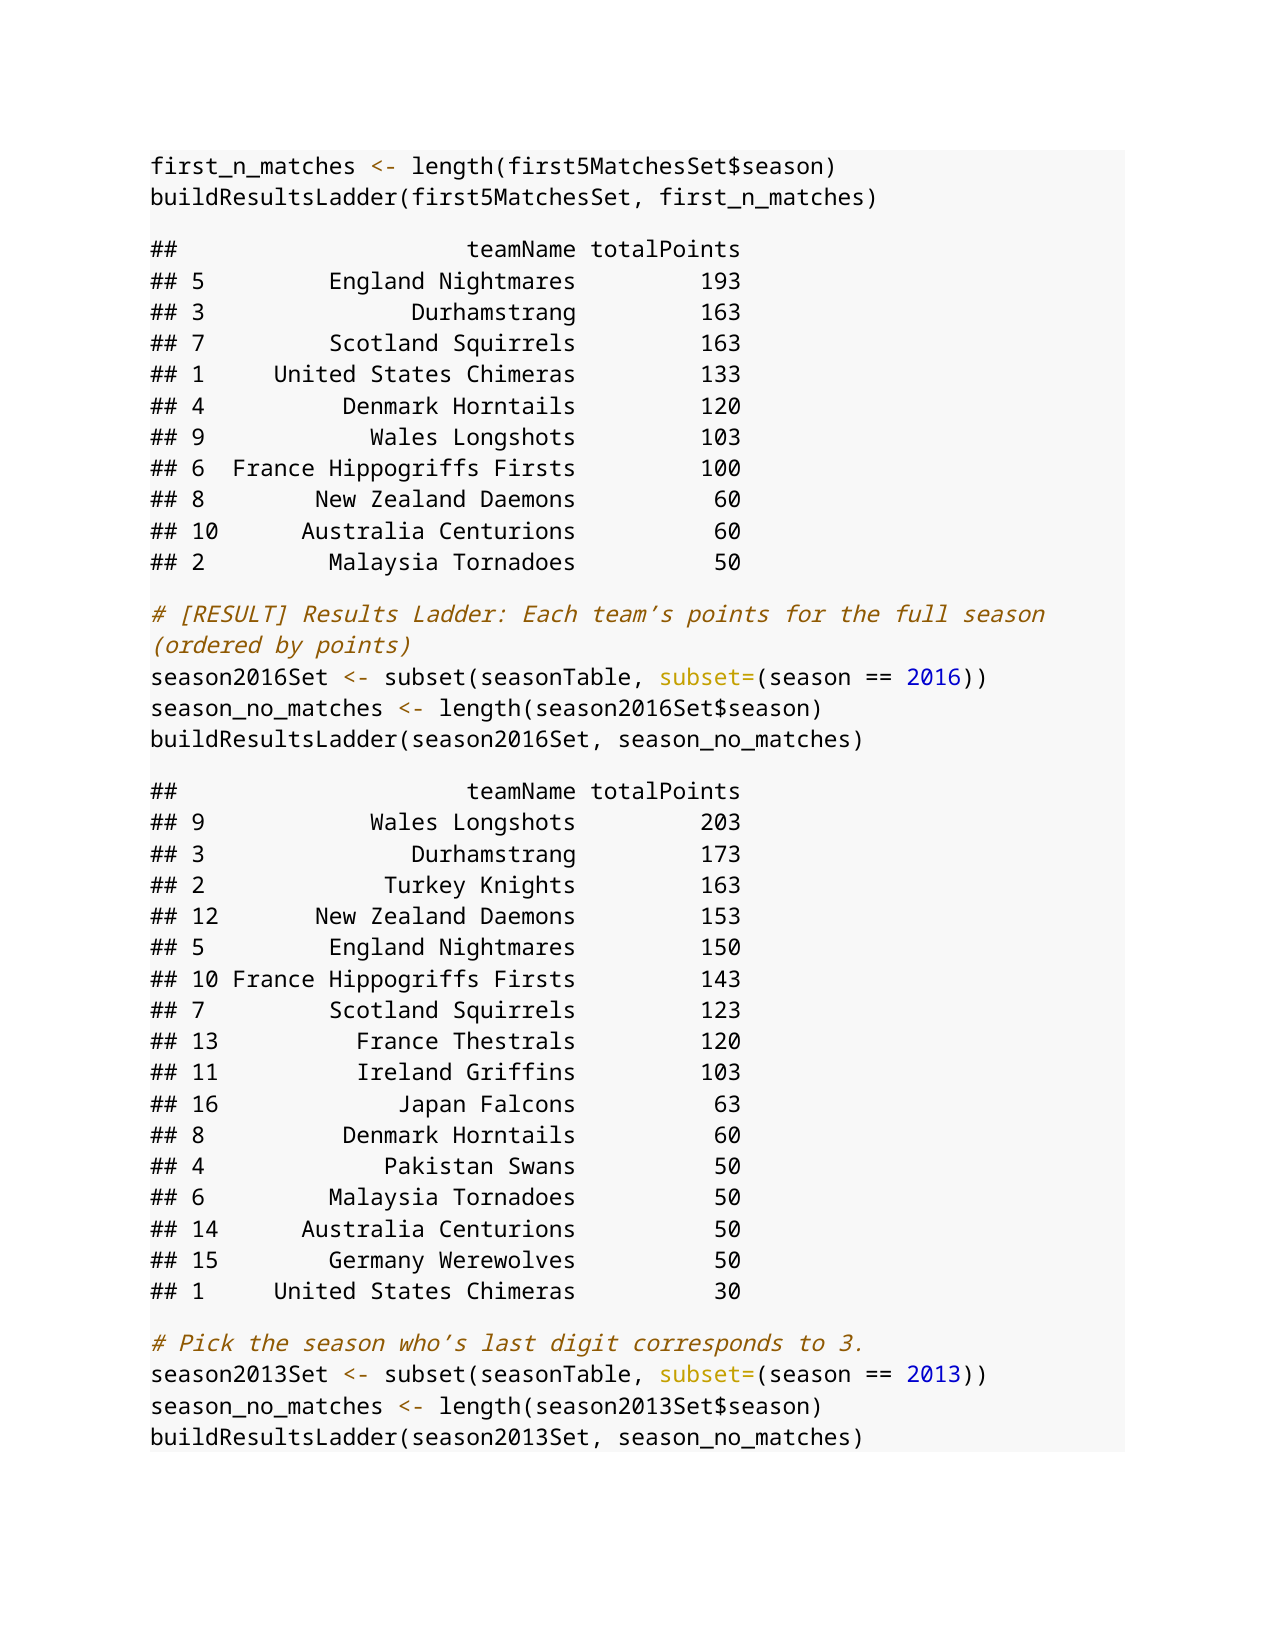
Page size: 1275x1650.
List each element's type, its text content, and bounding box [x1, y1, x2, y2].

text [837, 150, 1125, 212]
text # [RESULT] Results Ladder: Each team’s points for the full season (ordered by points) season2016Set <- subset(seasonTable, subset=(season == 2016)) season_no_matches <- length(season2016Set$season) buildResultsLadder(season2016Set, season_no_matches) [411, 598, 1125, 754]
text # Pick the season who’s last digit corresponds to 3. season2013Set <- subset(seasonTable, subset=(season == 2013)) season_no_matches <- length(season2013Set$season) buildResultsLadder(season2013Set, season_no_matches) [150, 1327, 1125, 1452]
text ## teamName totalPoints ## 5 England Nightmares 193 ## 3 Durhamstrang 163 ## 7 Scotland Squirrels 163 ## 1 United States Chimeras 133 ## 4 Denmark Horntails 120 ## 9 Wales Longshots 103 ## 6 France Hippogriffs Firsts 100 ## 8 New Zealand Daemons 60 ## 10 Australia Centurions 60 ## 2 Malaysia Tornadoes 50 [150, 233, 1125, 577]
text ## teamName totalPoints ## 9 Wales Longshots 203 ## 3 Durhamstrang 173 ## 2 Turkey Knights 163 ## 12 New Zealand Daemons 153 ## 5 England Nightmares 150 ## 10 France Hippogriffs Firsts 143 ## 7 Scotland Squirrels 123 ## 13 France Thestrals 120 ## 11 Ireland Griffins 103 ## 16 Japan Falcons 63 ## 8 Denmark Horntails 60 ## 4 Pakistan Swans 50 ## 6 Malaysia Tornadoes 50 ## 14 Australia Centurions 50 ## 15 Germany Werewolves 50 ## 1 United States Chimeras 30 [150, 775, 1125, 1306]
